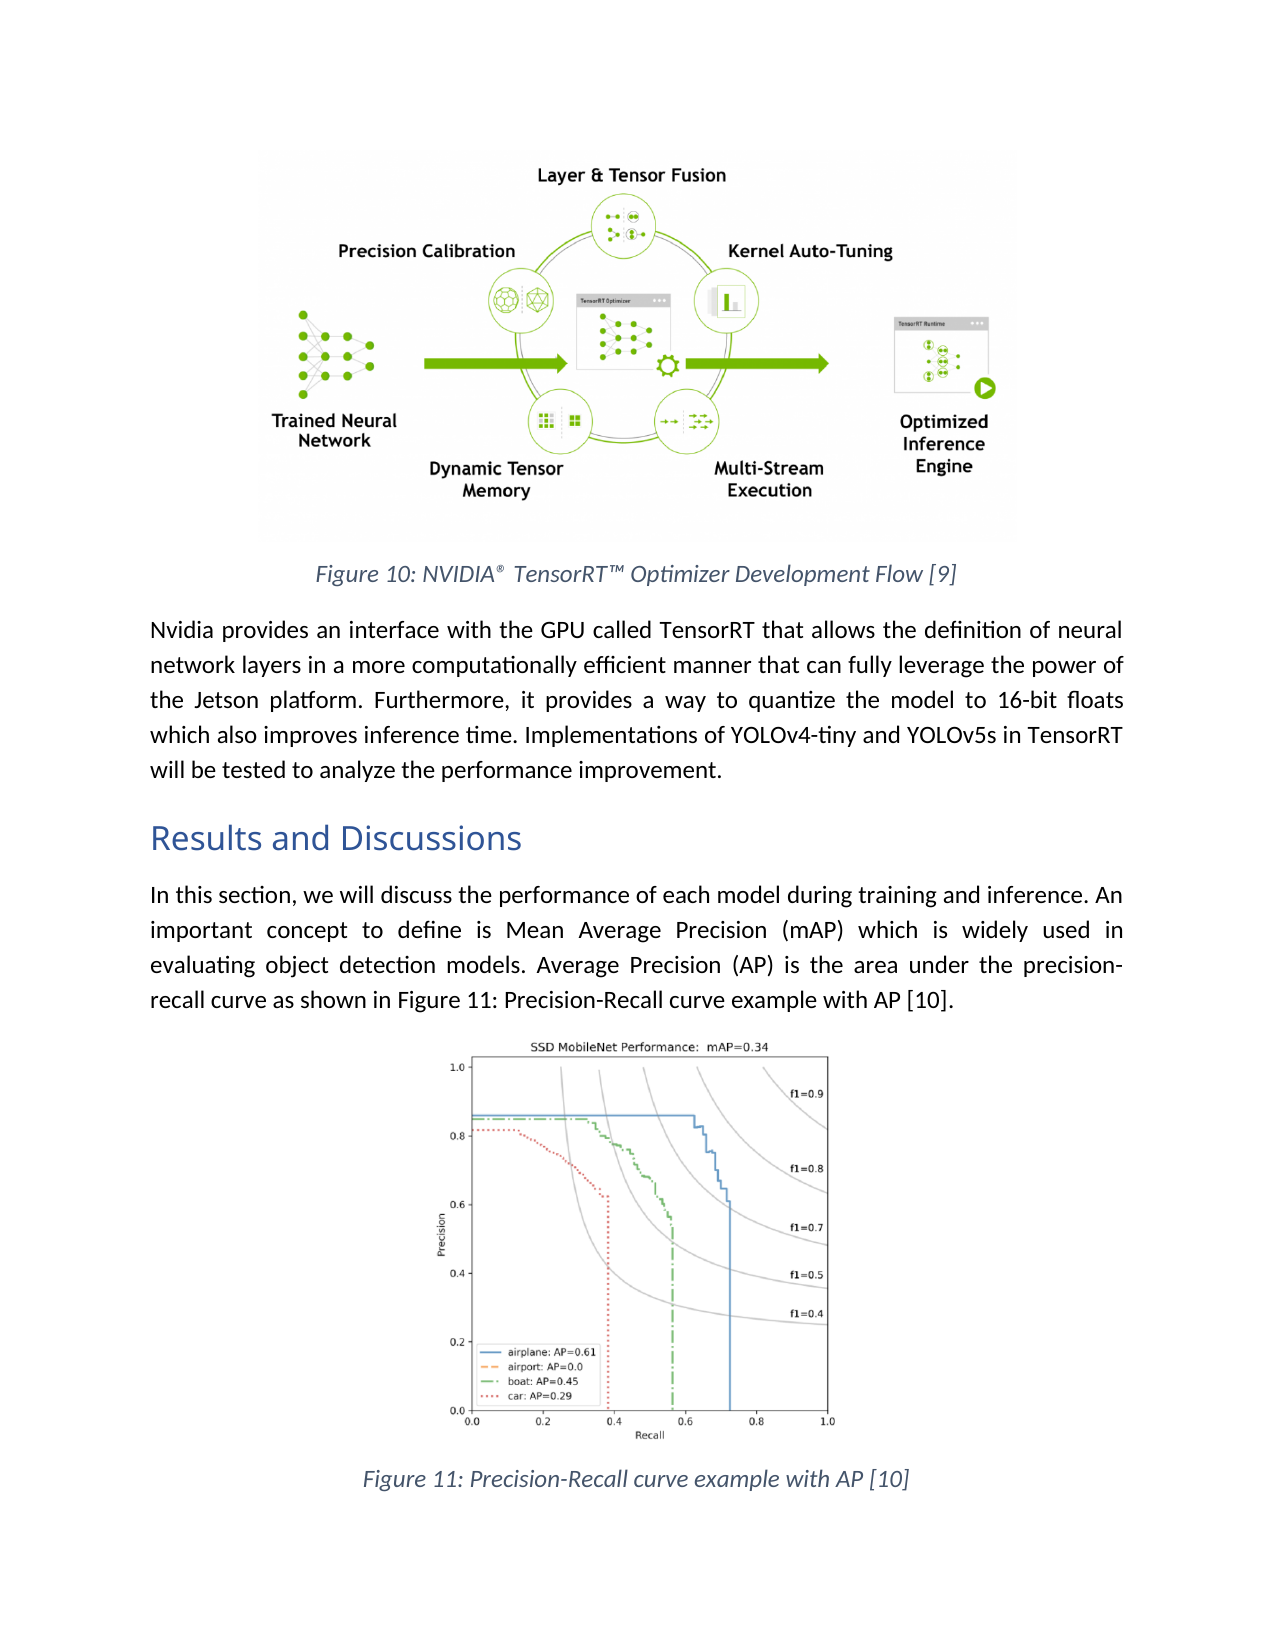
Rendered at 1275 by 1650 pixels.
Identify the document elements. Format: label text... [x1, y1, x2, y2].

picture [433, 1031, 842, 1446]
subtitle Results and Discussions [150, 814, 1125, 860]
picture [258, 150, 1017, 542]
text In this section, we will discuss the performance of each model during training and inference. An important concept to define is Mean Average Precision (mAP) which is widely used in evaluating object detection models. Average Precision (AP) is the area under the precision-recall curve as shown in Figure 11. [150, 879, 1125, 1014]
text Nvidia provides an interface with the GPU called TensorRT that allows the definition of neural network layers in a more computationally efficient manner that can fully leverage the power of the Jetson platform. Furthermore, it provides a way to quantize the model to 16-bit floats which also improves inference time. Implementations of YOLOv4-tiny and YOLOv5s in TensorRT will be tested to analyze the performance improvement. [150, 614, 1125, 785]
